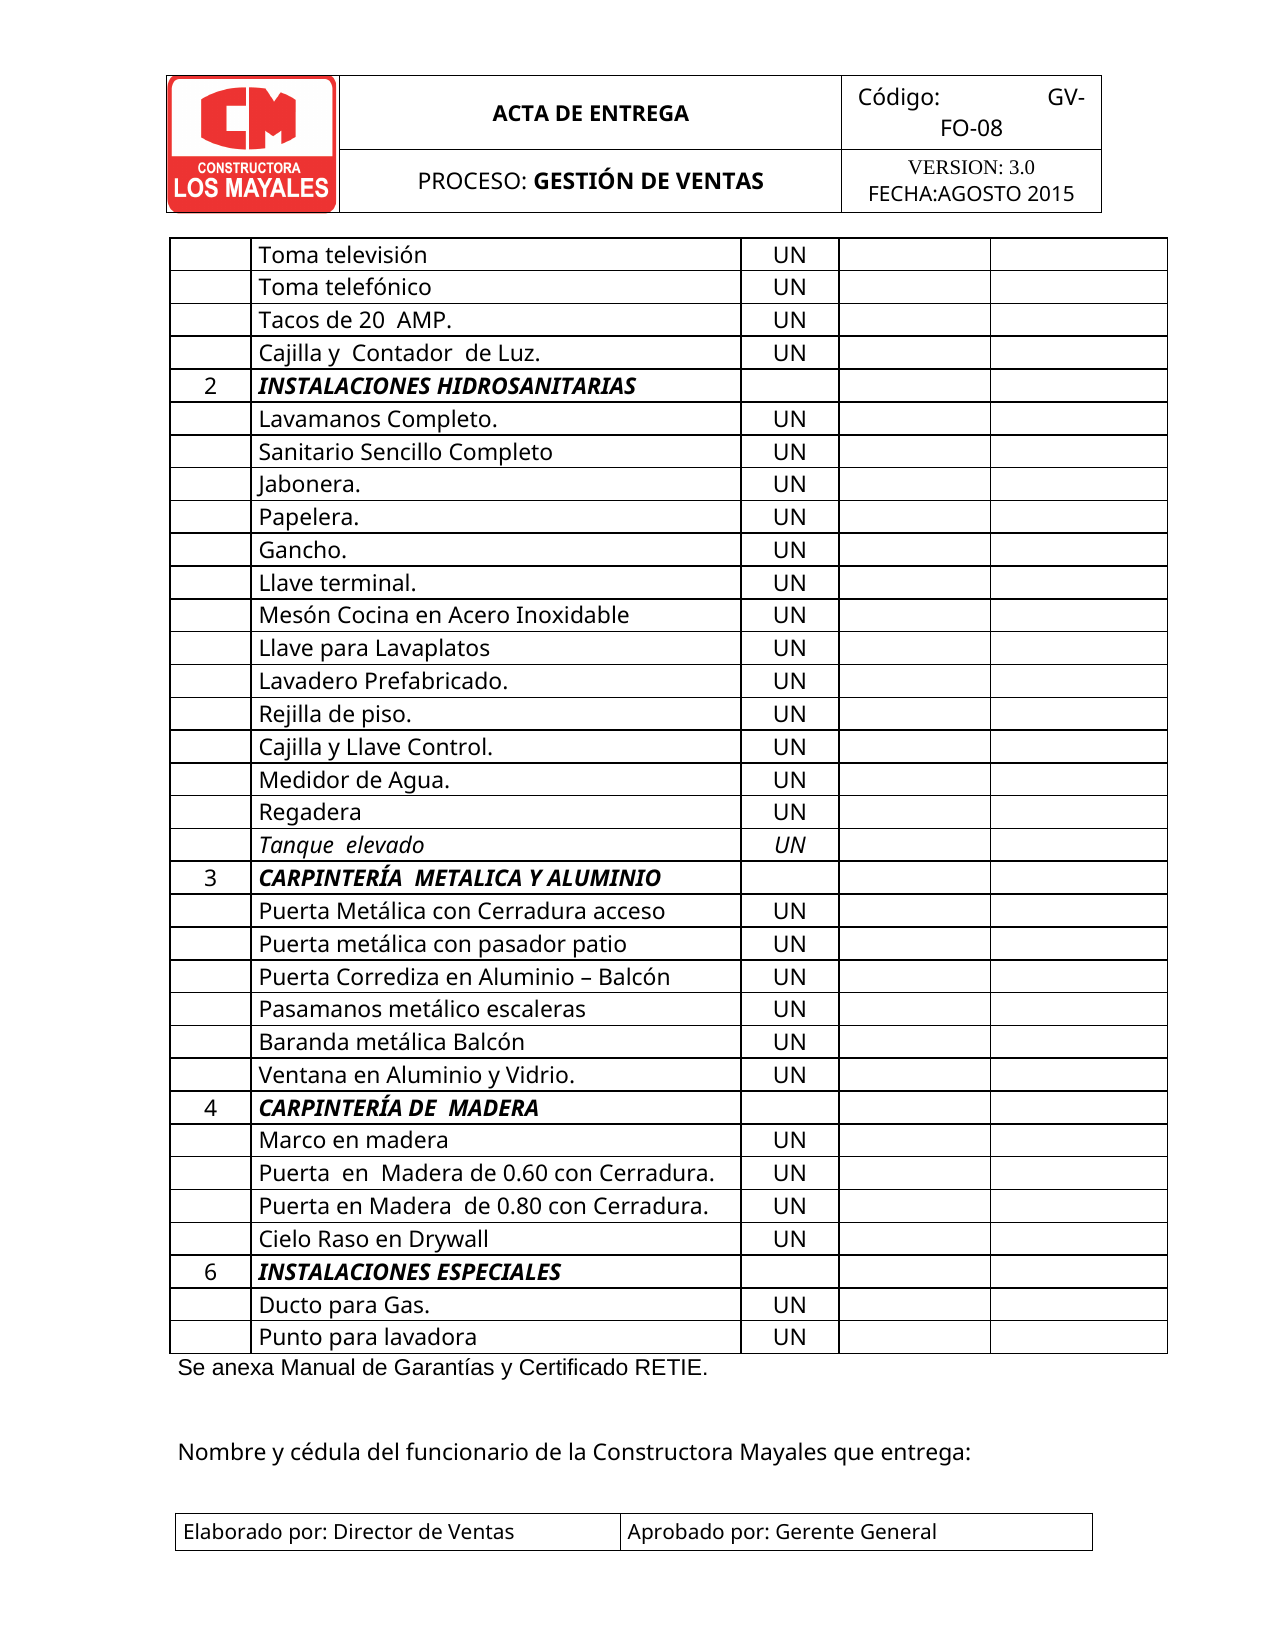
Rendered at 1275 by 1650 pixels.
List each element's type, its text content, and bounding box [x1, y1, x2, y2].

table_cell Gancho. [252, 534, 740, 565]
table_cell [991, 993, 1167, 1024]
table_cell UN [742, 1321, 838, 1353]
table_cell UN [742, 1289, 838, 1320]
table_cell [171, 895, 250, 926]
table_cell [171, 403, 250, 434]
table_cell UN [742, 1157, 838, 1188]
table_cell Baranda metálica Balcón [252, 1026, 740, 1057]
table_cell [171, 436, 250, 467]
table_cell [171, 698, 250, 729]
table_cell 3 [171, 862, 250, 893]
table_cell [171, 1223, 250, 1254]
table_cell Mesón Cocina en Acero Inoxidable [252, 600, 740, 631]
table_cell [840, 1256, 990, 1287]
table_cell Ducto para Gas. [252, 1289, 740, 1320]
table_cell [742, 1256, 838, 1287]
table_cell [840, 796, 990, 828]
table_cell [840, 862, 990, 893]
table_cell [840, 600, 990, 631]
table_cell [171, 534, 250, 565]
table_cell [991, 796, 1167, 828]
table_cell [840, 370, 990, 401]
table_cell [991, 698, 1167, 729]
table_cell INSTALACIONES ESPECIALES [252, 1256, 740, 1287]
table_cell [171, 764, 250, 795]
table_cell [840, 961, 990, 992]
table_cell 4 [171, 1092, 250, 1123]
table_cell [991, 764, 1167, 795]
table_cell [840, 337, 990, 368]
table_cell [991, 632, 1167, 663]
table_cell Lavamanos Completo. [252, 403, 740, 434]
table_cell [991, 665, 1167, 696]
table_cell [171, 337, 250, 368]
table_cell UN [742, 698, 838, 729]
table_cell Puerta metálica con pasador patio [252, 928, 740, 959]
table_cell [840, 665, 990, 696]
table_cell [840, 731, 990, 762]
table_cell [991, 501, 1167, 532]
table_cell [840, 436, 990, 467]
table_cell Papelera. [252, 501, 740, 532]
table_cell UN [742, 468, 838, 499]
table_cell [840, 1026, 990, 1057]
table_cell [742, 862, 838, 893]
table_cell 6 [171, 1256, 250, 1287]
table_cell UN [742, 337, 838, 368]
table_cell [991, 600, 1167, 631]
table_cell Rejilla de piso. [252, 698, 740, 729]
table_cell [991, 436, 1167, 467]
table_cell UN [742, 239, 838, 270]
table_cell Toma telefónico [252, 271, 740, 303]
table_cell [171, 1059, 250, 1090]
table_cell UN [742, 764, 838, 795]
table_cell [840, 895, 990, 926]
table_cell [991, 1157, 1167, 1188]
table_cell Toma televisión [252, 239, 740, 270]
table_cell [991, 468, 1167, 499]
table_cell CARPINTERÍA METALICA Y ALUMINIO [252, 862, 740, 893]
table_cell [840, 1321, 990, 1353]
table_cell [840, 1092, 990, 1123]
table_cell [840, 698, 990, 729]
table_cell UN [742, 534, 838, 565]
table_cell UN [742, 928, 838, 959]
table_cell UN [742, 1125, 838, 1156]
table_cell [840, 1125, 990, 1156]
table_cell [171, 1190, 250, 1221]
table_cell Jabonera. [252, 468, 740, 499]
table_cell [171, 1026, 250, 1057]
picture [167, 76, 337, 212]
table_cell [991, 1223, 1167, 1254]
table_cell UN [742, 271, 838, 303]
table_cell [991, 567, 1167, 598]
table_cell [171, 928, 250, 959]
table_cell [171, 239, 250, 270]
table_cell [991, 337, 1167, 368]
table_cell [991, 928, 1167, 959]
table_cell [171, 961, 250, 992]
table_cell UN [742, 567, 838, 598]
table_cell Puerta en Madera de 0.80 con Cerradura. [252, 1190, 740, 1221]
table_cell [991, 271, 1167, 303]
table_cell Marco en madera [252, 1125, 740, 1156]
table_cell [991, 895, 1167, 926]
table_cell [991, 1190, 1167, 1221]
table_cell [840, 403, 990, 434]
table_cell [840, 304, 990, 335]
table_cell UN [742, 632, 838, 663]
table_cell [171, 731, 250, 762]
table_cell [840, 567, 990, 598]
table_cell UN [742, 961, 838, 992]
table_cell [171, 271, 250, 303]
table_cell [171, 1321, 250, 1353]
table_cell UN [742, 403, 838, 434]
table_cell [171, 468, 250, 499]
table_cell Sanitario Sencillo Completo [252, 436, 740, 467]
table_cell [171, 501, 250, 532]
table_cell UN [742, 1223, 838, 1254]
table_cell [991, 961, 1167, 992]
table_cell [991, 1026, 1167, 1057]
table_cell [991, 1321, 1167, 1353]
table_cell [840, 993, 990, 1024]
table_cell UN [742, 1190, 838, 1221]
table_cell [171, 665, 250, 696]
text Nombre y cédula del funcionario de la Constructora Mayales que entrega: [177, 1436, 1098, 1467]
table_cell UN [742, 1059, 838, 1090]
table_cell [171, 1125, 250, 1156]
table_cell 2 [171, 370, 250, 401]
table_cell [840, 1223, 990, 1254]
table_cell Ventana en Aluminio y Vidrio. [252, 1059, 740, 1090]
table_cell [840, 632, 990, 663]
table_cell Cajilla y Contador de Luz. [252, 337, 740, 368]
table_cell [840, 534, 990, 565]
table_cell UN [742, 600, 838, 631]
table_cell Puerta Metálica con Cerradura acceso [252, 895, 740, 926]
table_cell Tacos de 20 AMP. [252, 304, 740, 335]
table_cell [840, 239, 990, 270]
table_cell [171, 1157, 250, 1188]
table_cell [171, 304, 250, 335]
table_cell [991, 239, 1167, 270]
table_cell [991, 304, 1167, 335]
table_cell UN [742, 796, 838, 828]
table_cell [171, 993, 250, 1024]
table_cell [991, 403, 1167, 434]
table_cell CARPINTERÍA DE MADERA [252, 1092, 740, 1123]
table_cell [840, 1190, 990, 1221]
table_cell [991, 1256, 1167, 1287]
table_cell UN [742, 436, 838, 467]
table_cell [991, 1059, 1167, 1090]
table_cell [991, 1092, 1167, 1123]
table_cell UN [742, 665, 838, 696]
table_cell UN [742, 895, 838, 926]
table_cell INSTALACIONES HIDROSANITARIAS [252, 370, 740, 401]
table_cell UN [742, 829, 838, 860]
table_cell [991, 731, 1167, 762]
table_cell Llave terminal. [252, 567, 740, 598]
table_cell [991, 1125, 1167, 1156]
table_cell [742, 1092, 838, 1123]
table_cell Llave para Lavaplatos [252, 632, 740, 663]
table_cell [991, 1289, 1167, 1320]
table_cell UN [742, 1026, 838, 1057]
table_cell [991, 862, 1167, 893]
table_cell [171, 567, 250, 598]
table_cell Pasamanos metálico escaleras [252, 993, 740, 1024]
table_cell [171, 600, 250, 631]
table_cell Lavadero Prefabricado. [252, 665, 740, 696]
table_cell [991, 534, 1167, 565]
table_cell UN [742, 993, 838, 1024]
table_cell [840, 764, 990, 795]
table_cell [840, 501, 990, 532]
table_cell [840, 1289, 990, 1320]
table_cell [840, 829, 990, 860]
table_cell [171, 796, 250, 828]
text Se anexa Manual de Garantías y Certificado RETIE. [177, 1354, 1098, 1381]
table_cell Puerta en Madera de 0.60 con Cerradura. [252, 1157, 740, 1188]
table_cell [840, 928, 990, 959]
table_cell Medidor de Agua. [252, 764, 740, 795]
table_cell Punto para lavadora [252, 1321, 740, 1353]
table_cell [171, 1289, 250, 1320]
table_cell [991, 829, 1167, 860]
table_cell UN [742, 501, 838, 532]
table_cell Cajilla y Llave Control. [252, 731, 740, 762]
table_cell [840, 468, 990, 499]
table_cell Regadera [252, 796, 740, 828]
table_cell Puerta Corrediza en Aluminio – Balcón [252, 961, 740, 992]
table_cell [840, 1157, 990, 1188]
table_cell Cielo Raso en Drywall [252, 1223, 740, 1254]
table_cell [742, 370, 838, 401]
table_cell Tanque elevado [252, 829, 740, 860]
table_cell UN [742, 731, 838, 762]
table_cell UN [742, 304, 838, 335]
table_cell [171, 632, 250, 663]
table_cell [840, 271, 990, 303]
table_cell [991, 370, 1167, 401]
table_cell [840, 1059, 990, 1090]
table_cell [171, 829, 250, 860]
